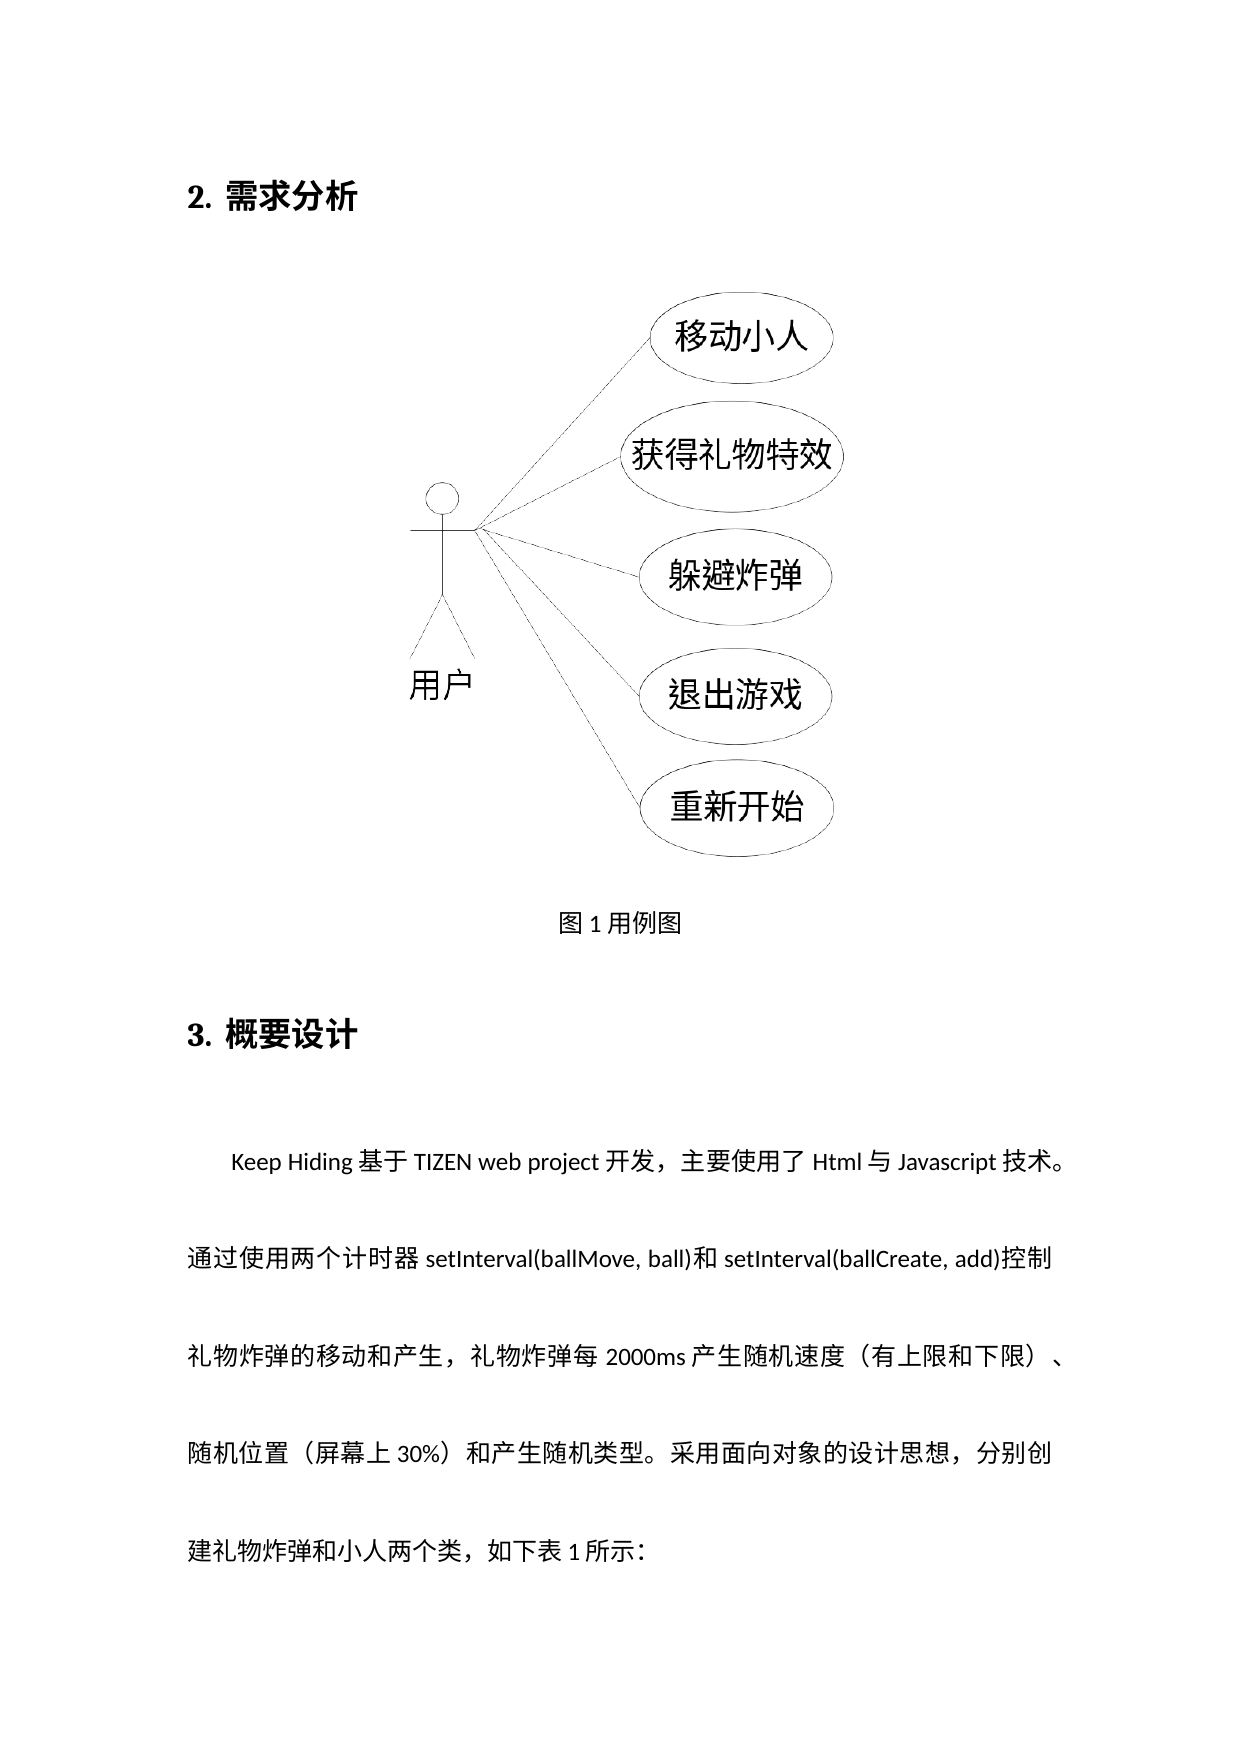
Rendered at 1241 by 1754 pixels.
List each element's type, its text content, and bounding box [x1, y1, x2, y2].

text 图1 用例图 [187, 889, 1053, 954]
subtitle 概要设计 [187, 999, 1053, 1064]
text Keep Hiding基于TIZEN web project开发，主要使用了Html与Javascript技术。通过使用两个计时器setInterval(ballMove, ball)和setInterval(ballCreate, add)控制礼物炸弹的移动和产生，礼物炸弹每2000ms产生随机速度（有上限和下限）、随机位置（屏幕上30%）和产生随机类型。采用面向对象的设计思想，分别创建礼物炸弹和小人两个类，如下表1所示： [187, 1127, 1053, 1582]
subtitle 需求分析 [187, 162, 1053, 227]
